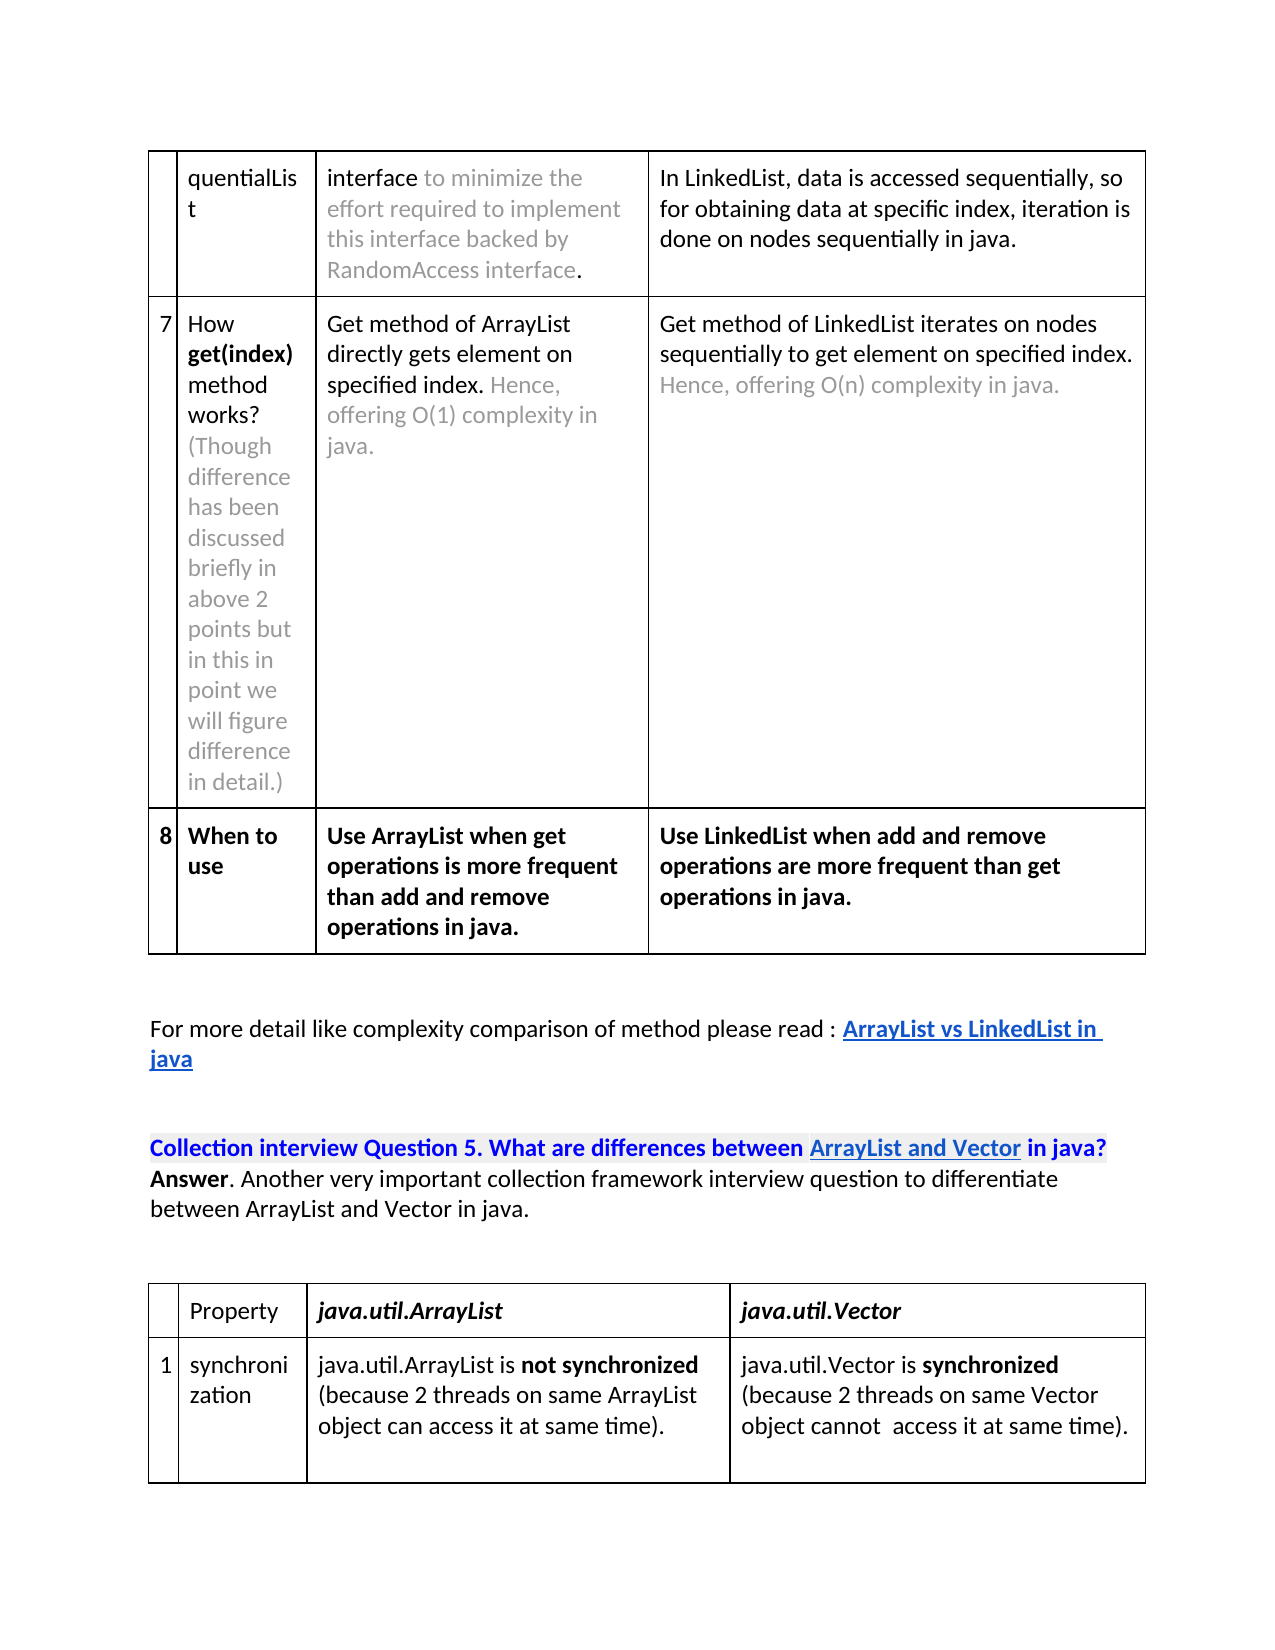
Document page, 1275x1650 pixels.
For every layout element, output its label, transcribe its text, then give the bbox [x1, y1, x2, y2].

table_cell When to use [178, 809, 315, 953]
table_cell 1 [149, 1338, 178, 1482]
table_cell 6 [149, 152, 176, 296]
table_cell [731, 1338, 1145, 1482]
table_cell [178, 152, 315, 296]
table_header java.util.ArrayList [308, 1284, 729, 1337]
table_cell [317, 152, 648, 296]
table_header [149, 1284, 178, 1337]
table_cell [649, 152, 1145, 296]
table_cell 8 [149, 809, 176, 953]
text Answer. Another very important collection framework interview question to differentiate between ArrayList and Vector in java. [150, 1163, 1125, 1224]
table_header java.util.Vector [731, 1284, 1145, 1337]
text Collection interview Question 5. What are differences between ArrayList and Vector in java? [150, 1132, 1125, 1163]
table_cell synchronization [179, 1338, 306, 1482]
table_cell 7 [149, 297, 176, 807]
text For more detail like complexity comparison of method please read : ArrayList vs LinkedList in java [150, 1013, 1125, 1074]
table_cell Use LinkedList when add and remove operations are more frequent than get operations in java. [649, 809, 1145, 953]
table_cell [308, 1338, 729, 1482]
table_cell Get method of LinkedList iterates on nodes sequentially to get element on specified index. Hence, offering O(n) complexity in java. [649, 297, 1145, 807]
table_header Property [179, 1284, 306, 1337]
table_cell Get method of ArrayList directly gets element on specified index. Hence, offering O(1) complexity in java. [317, 297, 648, 807]
table_cell Use ArrayList when get operations is more frequent than add and remove operations in java. [317, 809, 648, 953]
table_cell How get(index) method works? (Though difference has been discussed briefly in above 2 points but in this in point we will figure difference in detail.) [178, 297, 315, 807]
